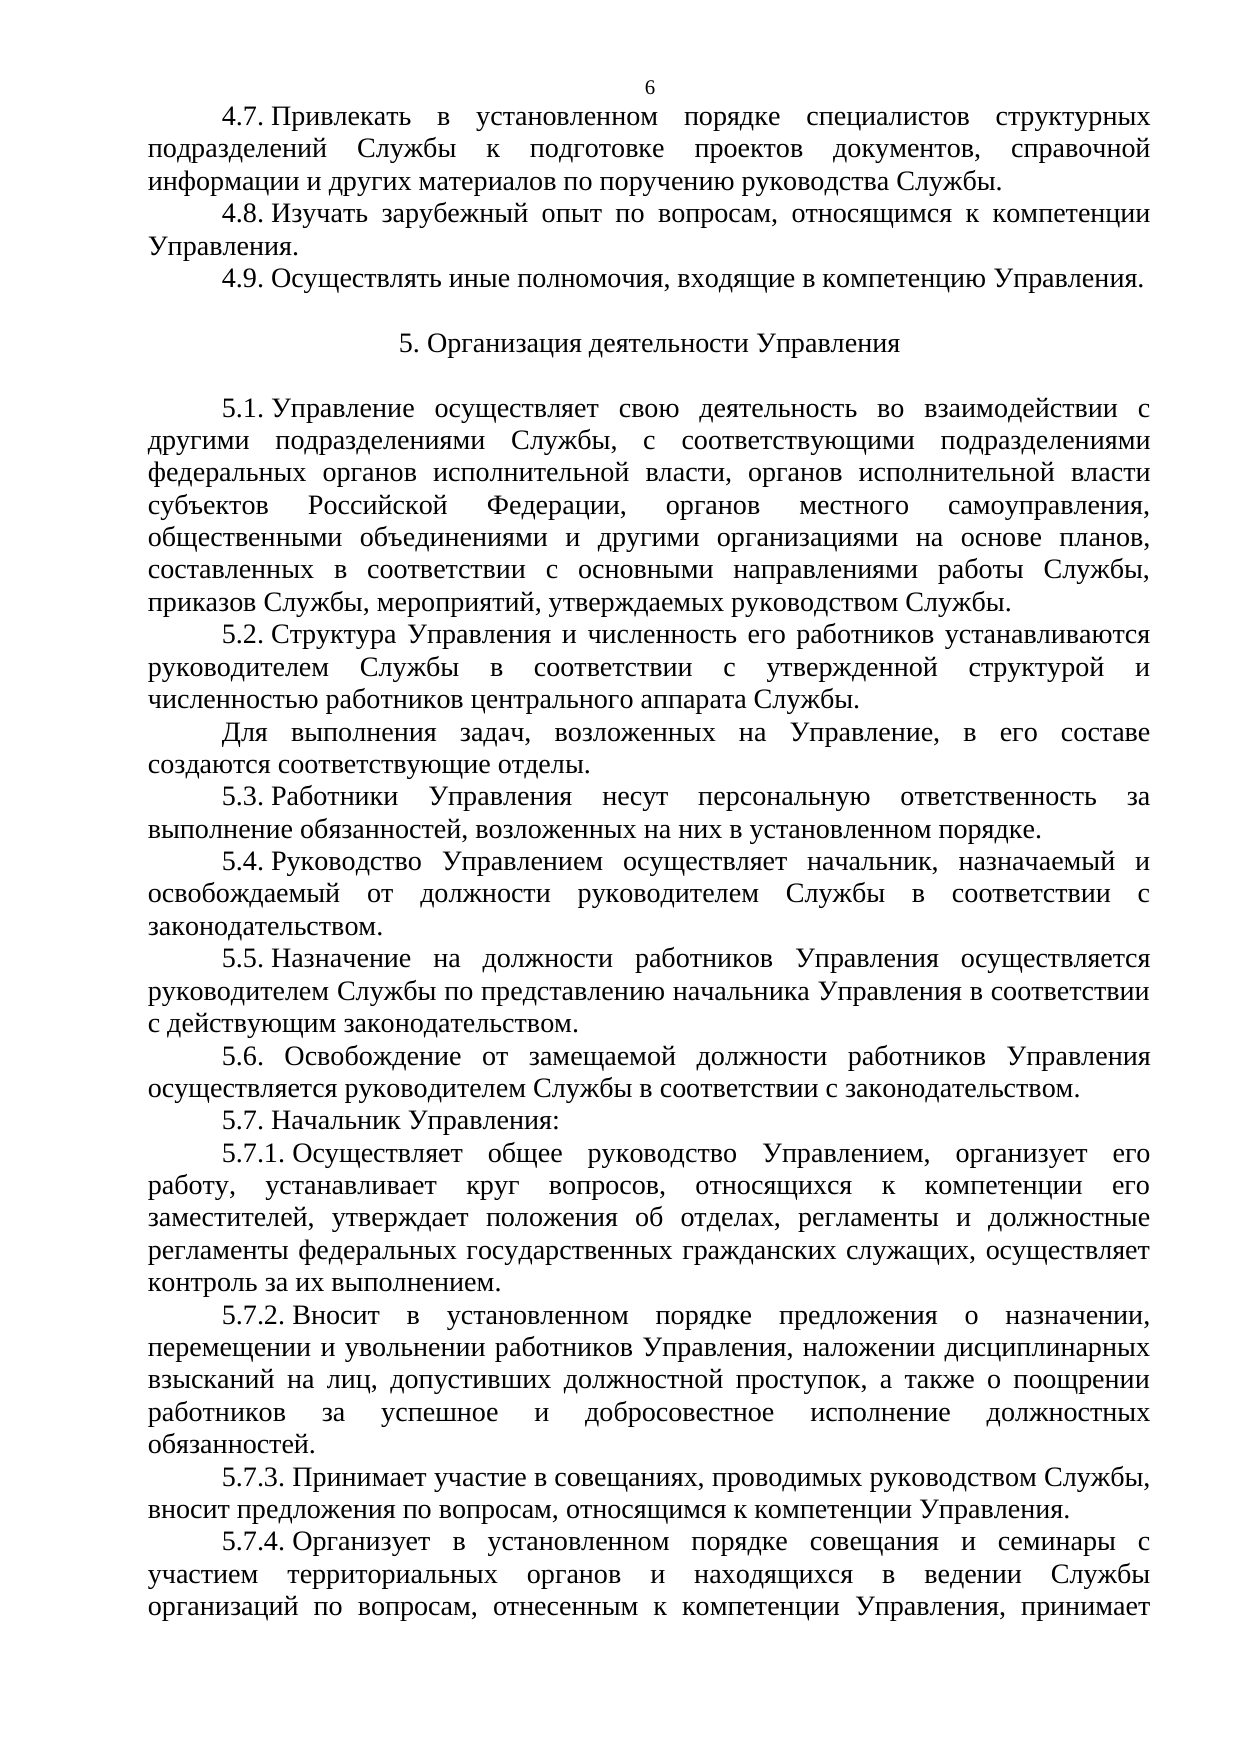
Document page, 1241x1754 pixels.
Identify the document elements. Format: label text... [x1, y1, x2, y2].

text 5.7.2. Вносит в установленном порядке предложения о назначении, перемещении и увольнении работников Управления, наложении дисциплинарных взысканий на лиц, допустивших должностной проступок, а также о поощрении работников за успешное и добросовестное исполнение должностных обязанностей. [148, 1298, 1152, 1460]
text 5.7. Начальник Управления: [148, 1103, 1152, 1136]
text Для выполнения задач, возложенных на Управление, в его составе создаются соответствующие отделы. [148, 714, 1152, 779]
text 5.7.1. Осуществляет общее руководство Управлением, организует его работу, устанавливает круг вопросов, относящихся к компетенции его заместителей, утверждает положения об отделах, регламенты и должностные регламенты федеральных государственных гражданских служащих, осуществляет контроль за их выполнением. [148, 1136, 1152, 1298]
list 4.8. Изучать зарубежный опыт по вопросам, относящимся к компетенции Управления. [148, 196, 1152, 261]
list 4.7. Привлекать в установленном порядке специалистов структурных подразделений Службы к подготовке проектов документов, справочной информации и других материалов по поручению руководства Службы. [148, 99, 1152, 196]
text 5.6. Освобождение от замещаемой должности работников Управления осуществляется руководителем Службы в соответствии с законодательством. [148, 1038, 1152, 1103]
text 5.3. Работники Управления несут персональную ответственность за выполнение обязанностей, возложенных на них в установленном порядке. [148, 779, 1152, 844]
text 5.2. Структура Управления и численность его работников устанавливаются руководителем Службы в соответствии с утвержденной структурой и численностью работников центрального аппарата Службы. [148, 617, 1152, 714]
list 4.9. Осуществлять иные полномочия, входящие в компетенцию Управления. [148, 261, 1152, 293]
text 5.4. Руководство Управлением осуществляет начальник, назначаемый и освобождаемый от должности руководителем Службы в соответствии с законодательством. [148, 844, 1152, 941]
text 5. Организация деятельности Управления [148, 326, 1152, 358]
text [148, 1524, 1152, 1622]
text 5.1. Управление осуществляет свою деятельность во взаимодействии с другими подразделениями Службы, с соответствующими подразделениями федеральных органов исполнительной власти, органов исполнительной власти субъектов Российской Федерации, органов местного самоуправления, общественными объединениями и другими организациями на основе планов, составленных в соответствии с основными направлениями работы Службы, приказов Службы, мероприятий, утверждаемых руководством Службы. [148, 391, 1152, 617]
text 5.7.3. Принимает участие в совещаниях, проводимых руководством Службы, вносит предложения по вопросам, относящимся к компетенции Управления. [148, 1460, 1152, 1524]
text 5.5. Назначение на должности работников Управления осуществляется руководителем Службы по представлению начальника Управления в соответствии с действующим законодательством. [148, 941, 1152, 1038]
